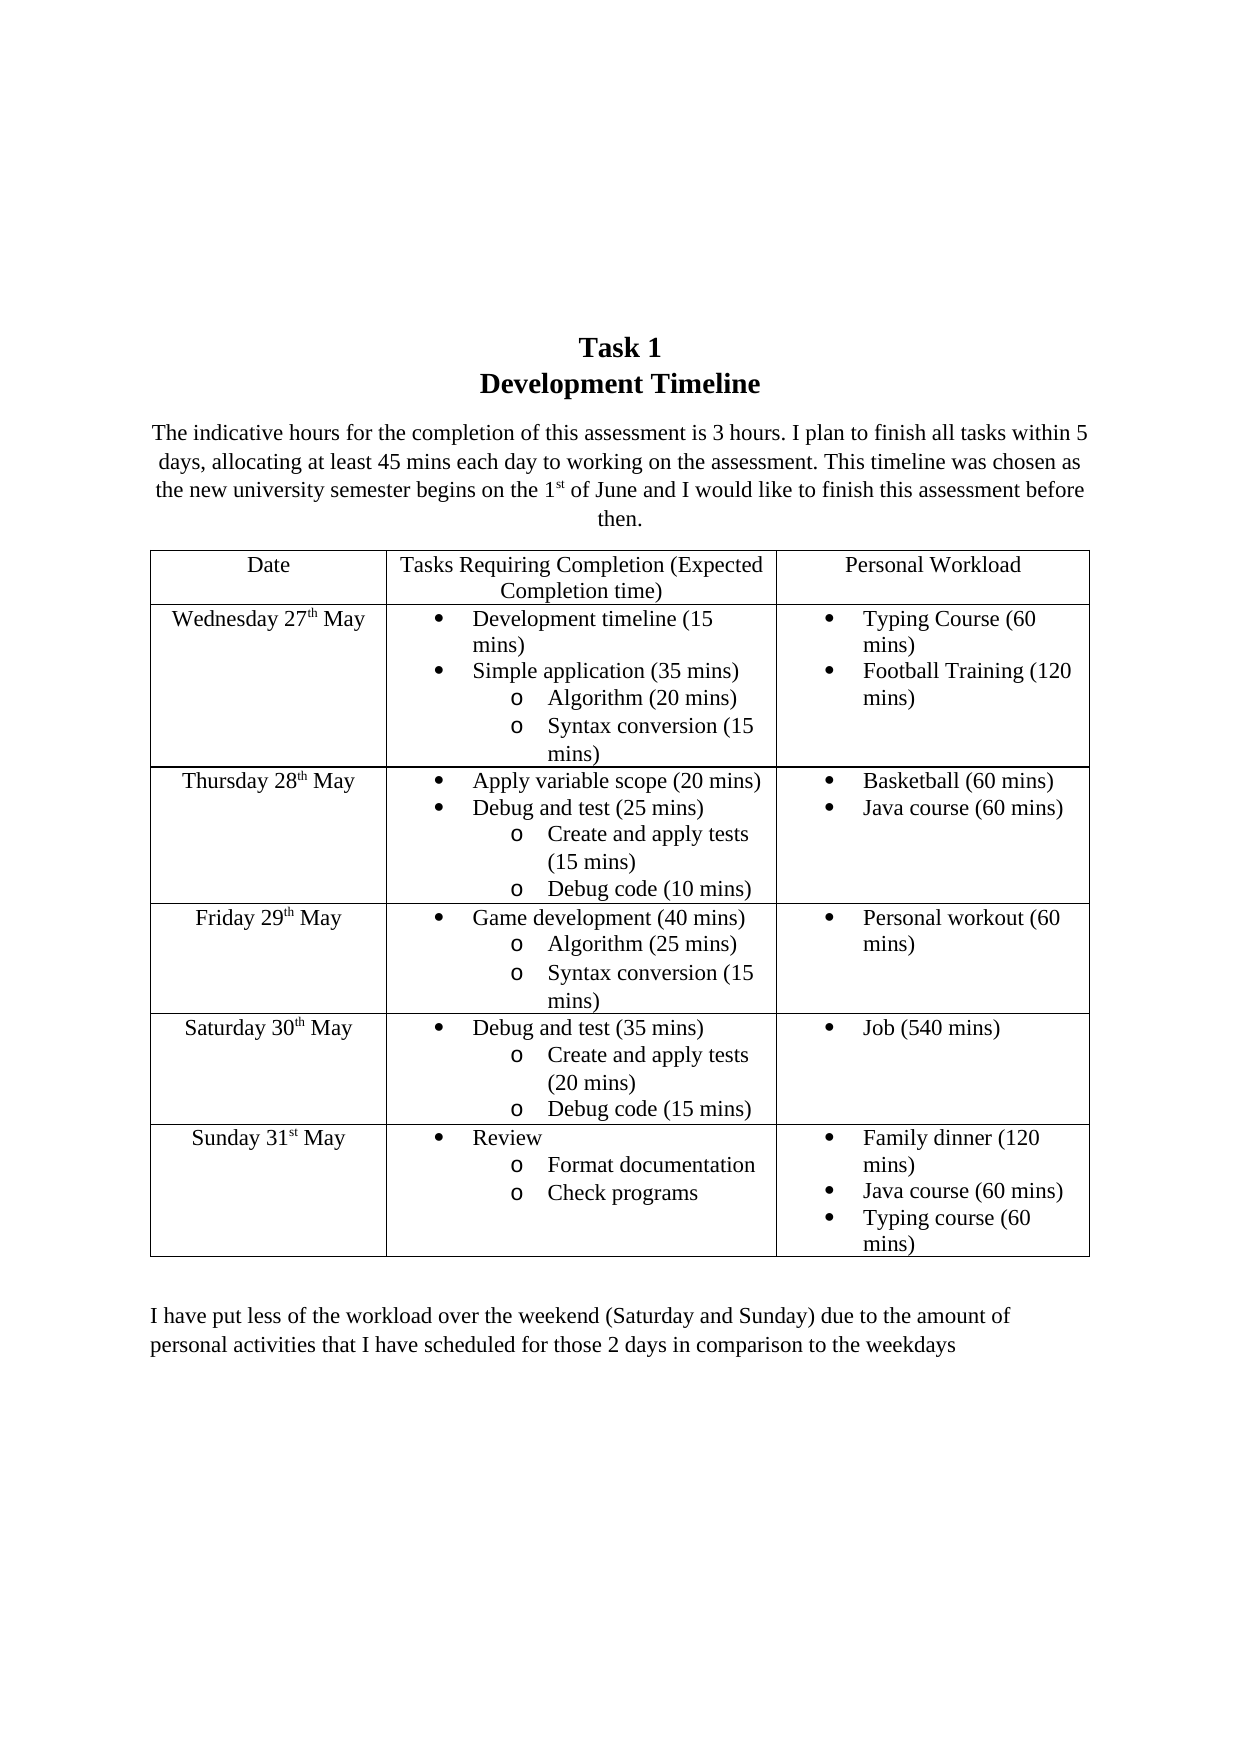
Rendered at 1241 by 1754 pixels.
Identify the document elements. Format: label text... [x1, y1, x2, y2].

table_cell Friday 29th May [151, 904, 386, 1013]
table_cell Debug and test (35 mins) Create and apply tests (20 mins) Debug code (15 mins) [387, 1014, 776, 1123]
table_header Personal Workload [777, 551, 1089, 603]
table_cell Typing Course (60 mins) Football Training (120 mins) [777, 605, 1089, 766]
table_cell Sunday 31st May [151, 1125, 386, 1256]
text Task 1 [150, 330, 1090, 364]
table_cell Saturday 30th May [151, 1014, 386, 1123]
table_header Date [151, 551, 386, 603]
table_cell Thursday 28th May [151, 768, 386, 903]
table_header Tasks Requiring Completion (Expected Completion time) [387, 551, 776, 603]
table_cell Game development (40 mins) Algorithm (25 mins) Syntax conversion (15 mins) [387, 904, 776, 1013]
table_cell Personal workout (60 mins) [777, 904, 1089, 1013]
text The indicative hours for the completion of this assessment is 3 hours. I plan to finish all tasks within 5 days, allocating at least 45 mins each day to working on the assessment. This timeline was chosen as the new university semester begins on the 1st of June and I would like to finish this assessment before then. [150, 419, 1090, 531]
table_cell Development timeline (15 mins) Simple application (35 mins) Algorithm (20 mins) Syntax conversion (15 mins) [387, 605, 776, 766]
table_cell Family dinner (120 mins) Java course (60 mins) Typing course (60 mins) [777, 1125, 1089, 1256]
table_cell Review Format documentation Check programs [387, 1125, 776, 1256]
table_cell Job (540 mins) [777, 1014, 1089, 1123]
table_cell Apply variable scope (20 mins) Debug and test (25 mins) Create and apply tests (15 mins) Debug code (10 mins) [387, 768, 776, 903]
text Development Timeline [150, 367, 1090, 400]
table_cell Wednesday 27th May [151, 605, 386, 766]
text I have put less of the workload over the weekend (Saturday and Sunday) due to the amount of personal activities that I have scheduled for those 2 days in comparison to the weekdays [150, 1302, 1090, 1357]
table_cell Basketball (60 mins) Java course (60 mins) [777, 768, 1089, 903]
